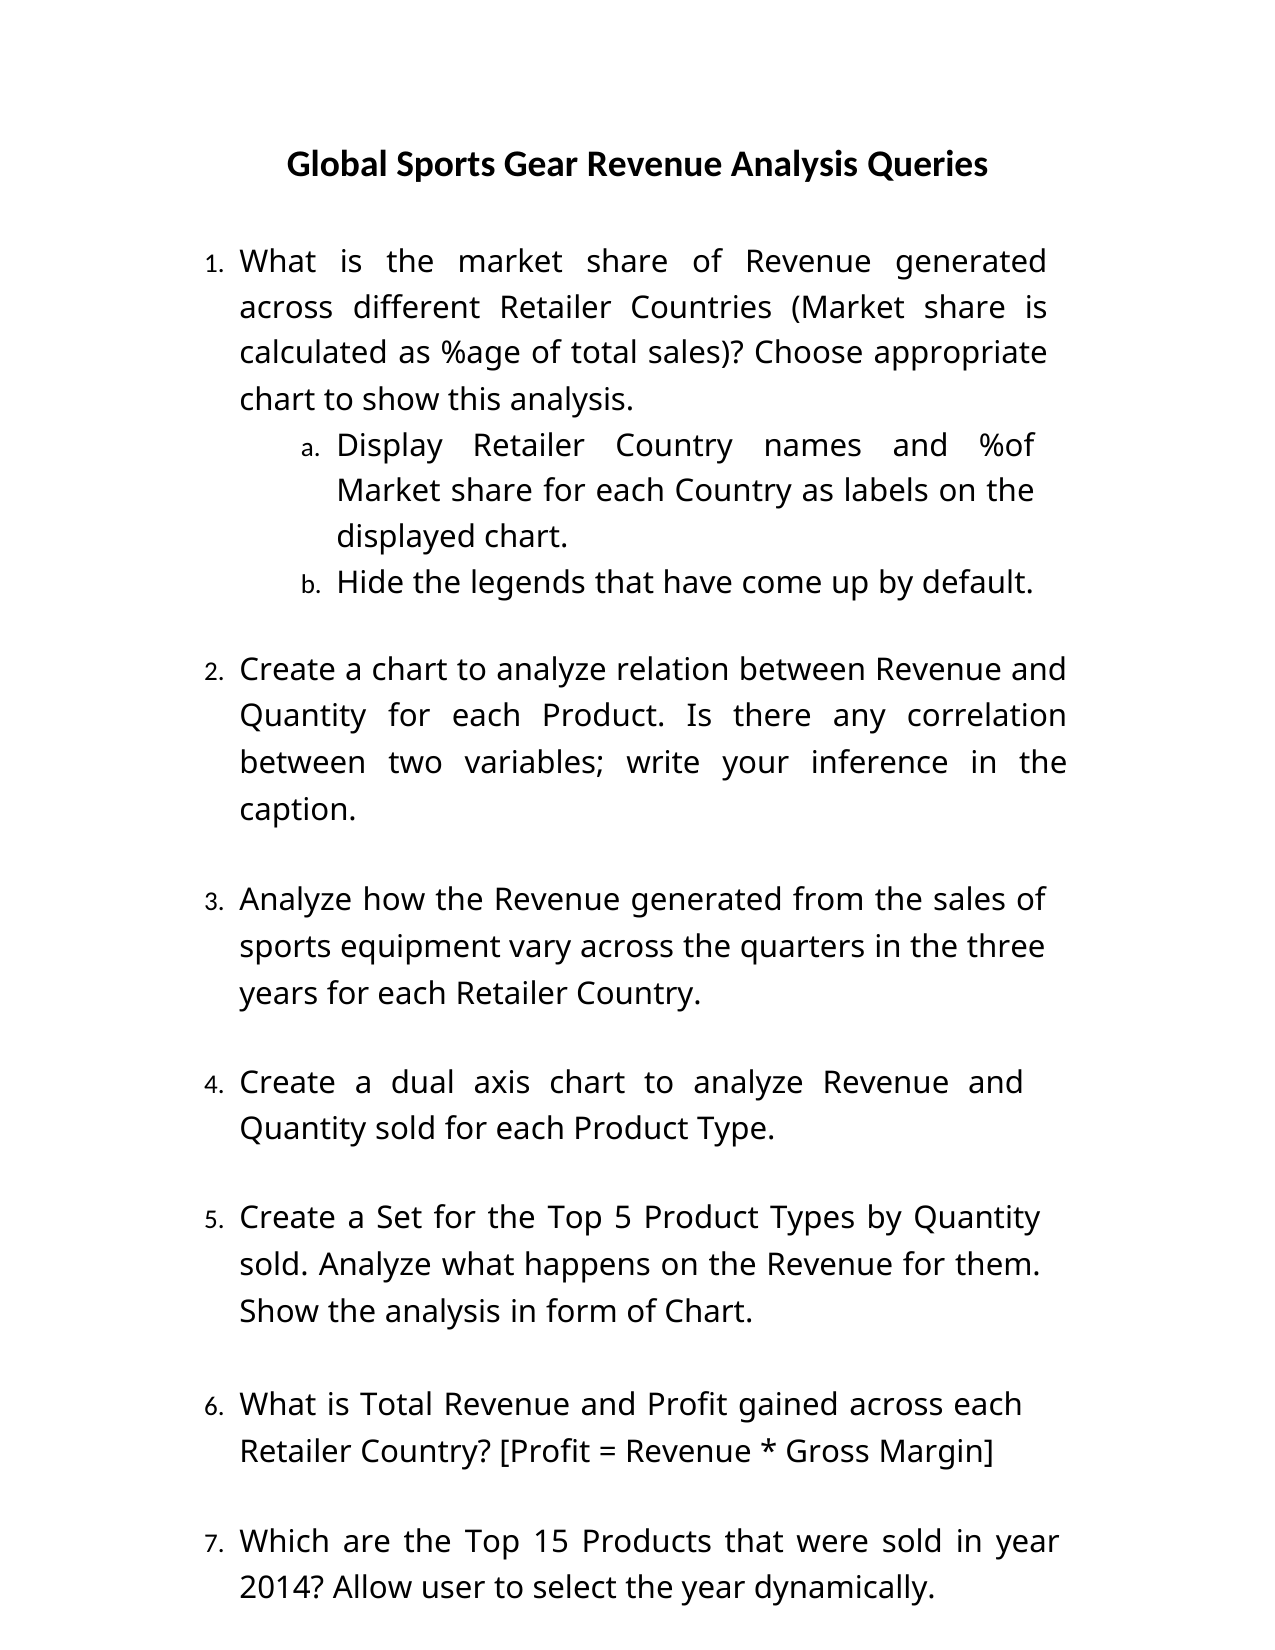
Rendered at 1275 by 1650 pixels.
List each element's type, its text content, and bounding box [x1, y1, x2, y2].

text Global Sports Gear Revenue Analysis Queries [179, 139, 1096, 185]
list Hide the legends that have come up by default. [301, 561, 1096, 603]
list Which are the Top 15 Products that were sold in year 2014? Allow user to select the year dynamically. [204, 1519, 1060, 1607]
list Create a dual axis chart to analyze Revenue and Quantity sold for each Product Type. [204, 1060, 1024, 1149]
list What is Total Revenue and Profit gained across each Retailer Country? [Profit = Revenue * Gross Margin] [204, 1382, 1023, 1472]
list What is the market share of Revenue generated across different Retailer Countries (Market share is calculated as %age of total sales)? Choose appropriate chart to show this analysis. [204, 239, 1048, 419]
list Create a chart to analyze relation between Revenue and Quantity for each Product. Is there any correlation between two variables; write your inference in the caption. [204, 646, 1067, 829]
list Analyze how the Revenue generated from the sales of sports equipment vary across the quarters in the three years for each Retailer Country. [204, 877, 1046, 1013]
list Create a Set for the Top 5 Product Types by Quantity sold. Analyze what happens on the Revenue for them. Show the analysis in form of Chart. [204, 1195, 1041, 1332]
list Display Retailer Country names and %of Market share for each Country as labels on the displayed chart. [301, 422, 1034, 557]
